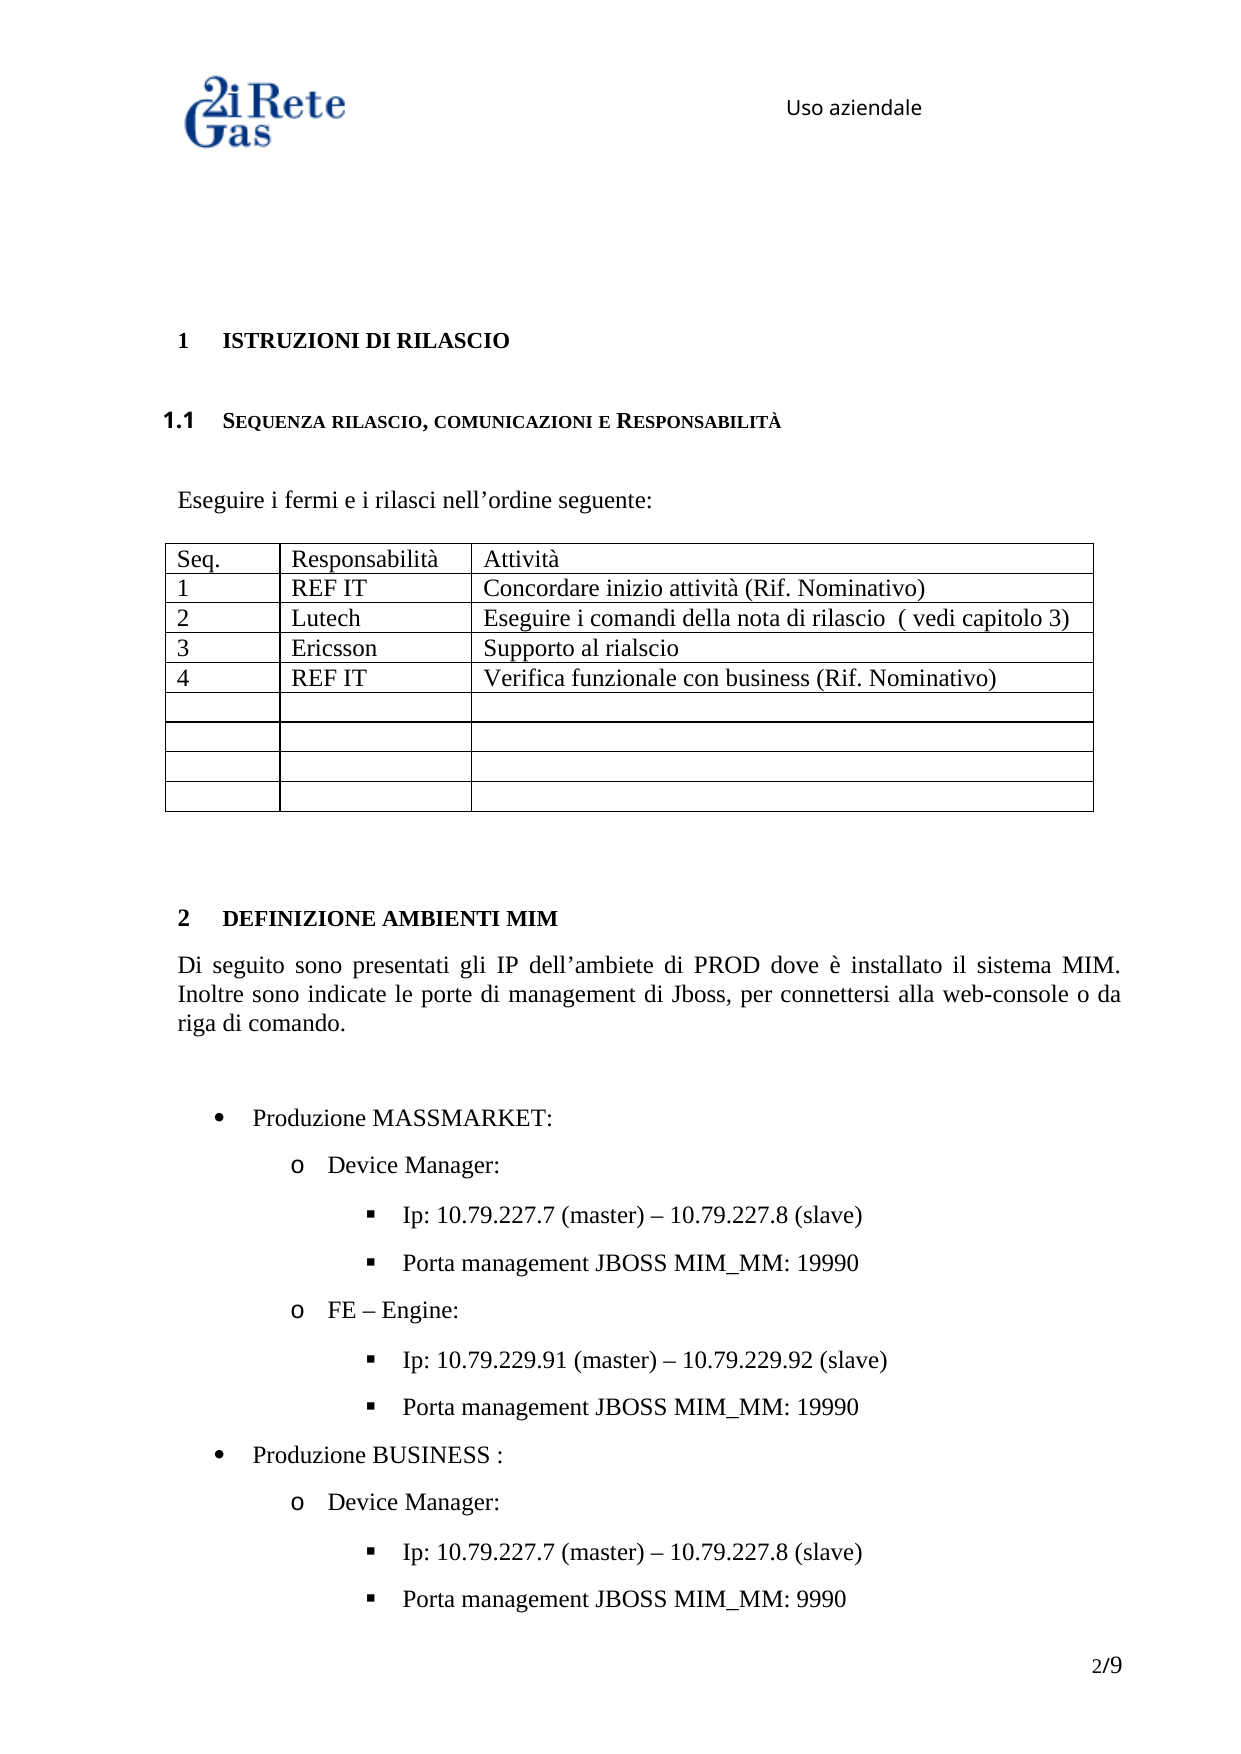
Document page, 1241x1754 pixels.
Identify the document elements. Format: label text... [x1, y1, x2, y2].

list Porta management JBOSS MIM_MM: 9990 [365, 1584, 1122, 1613]
table_cell [281, 782, 471, 811]
table_cell [472, 752, 1093, 781]
table_cell REF IT [281, 574, 471, 602]
list Device Manager: [290, 1151, 1122, 1181]
picture [177, 73, 356, 176]
list Produzione BUSINESS : [215, 1440, 1122, 1468]
list Device Manager: [290, 1487, 1122, 1518]
list Porta management JBOSS MIM_MM: 19990 [365, 1392, 1122, 1421]
table_cell [472, 693, 1093, 721]
text Di seguito sono presentati gli IP dell’ambiete di PROD dove è installato il sistema MIM. Inoltre sono indicate le porte di management di Jboss, per connettersi alla web-console o da riga di comando. [177, 951, 1122, 1037]
table_cell REF IT [281, 663, 471, 692]
table_header Responsabilità [281, 544, 471, 572]
table_cell [472, 782, 1093, 811]
table_cell Verifica funzionale con business (Rif. Nominativo) [472, 663, 1093, 692]
table_cell [166, 723, 279, 751]
table_cell Supporto al rialscio [472, 633, 1093, 662]
list Ip: 10.79.229.91 (master) – 10.79.229.92 (slave) [365, 1345, 1122, 1373]
table_cell 4 [166, 663, 279, 692]
table_cell [281, 693, 471, 721]
list Ip: 10.79.227.7 (master) – 10.79.227.8 (slave) [365, 1200, 1122, 1229]
table_cell [472, 723, 1093, 751]
list FE – Engine: [290, 1295, 1122, 1326]
table_cell [281, 723, 471, 751]
list Ip: 10.79.227.7 (master) – 10.79.227.8 (slave) [365, 1537, 1122, 1566]
table_cell Concordare inizio attività (Rif. Nominativo) [472, 574, 1093, 602]
subtitle Sequenza rilascio, comunicazioni e Responsabilità [162, 404, 1122, 435]
table_header Attività [472, 544, 1093, 572]
text Eseguire i fermi e i rilasci nell’ordine seguente: [177, 485, 1122, 514]
subtitle Definizione ambienti MIM [177, 903, 1122, 932]
list Produzione MASSMARKET: [215, 1103, 1122, 1132]
table_cell 2 [166, 603, 279, 632]
table_cell [166, 752, 279, 781]
table_cell 1 [166, 574, 279, 602]
table_header Seq. [166, 544, 279, 572]
table_cell Ericsson [281, 633, 471, 662]
table_cell 3 [166, 633, 279, 662]
table_cell Eseguire i comandi della nota di rilascio ( vedi capitolo 3) [472, 603, 1093, 632]
list Porta management JBOSS MIM_MM: 19990 [365, 1248, 1122, 1276]
table_cell [281, 752, 471, 781]
table_cell [166, 693, 279, 721]
subtitle Istruzioni di Rilascio [177, 327, 1122, 354]
table_cell Lutech [281, 603, 471, 632]
table_cell [166, 782, 279, 811]
